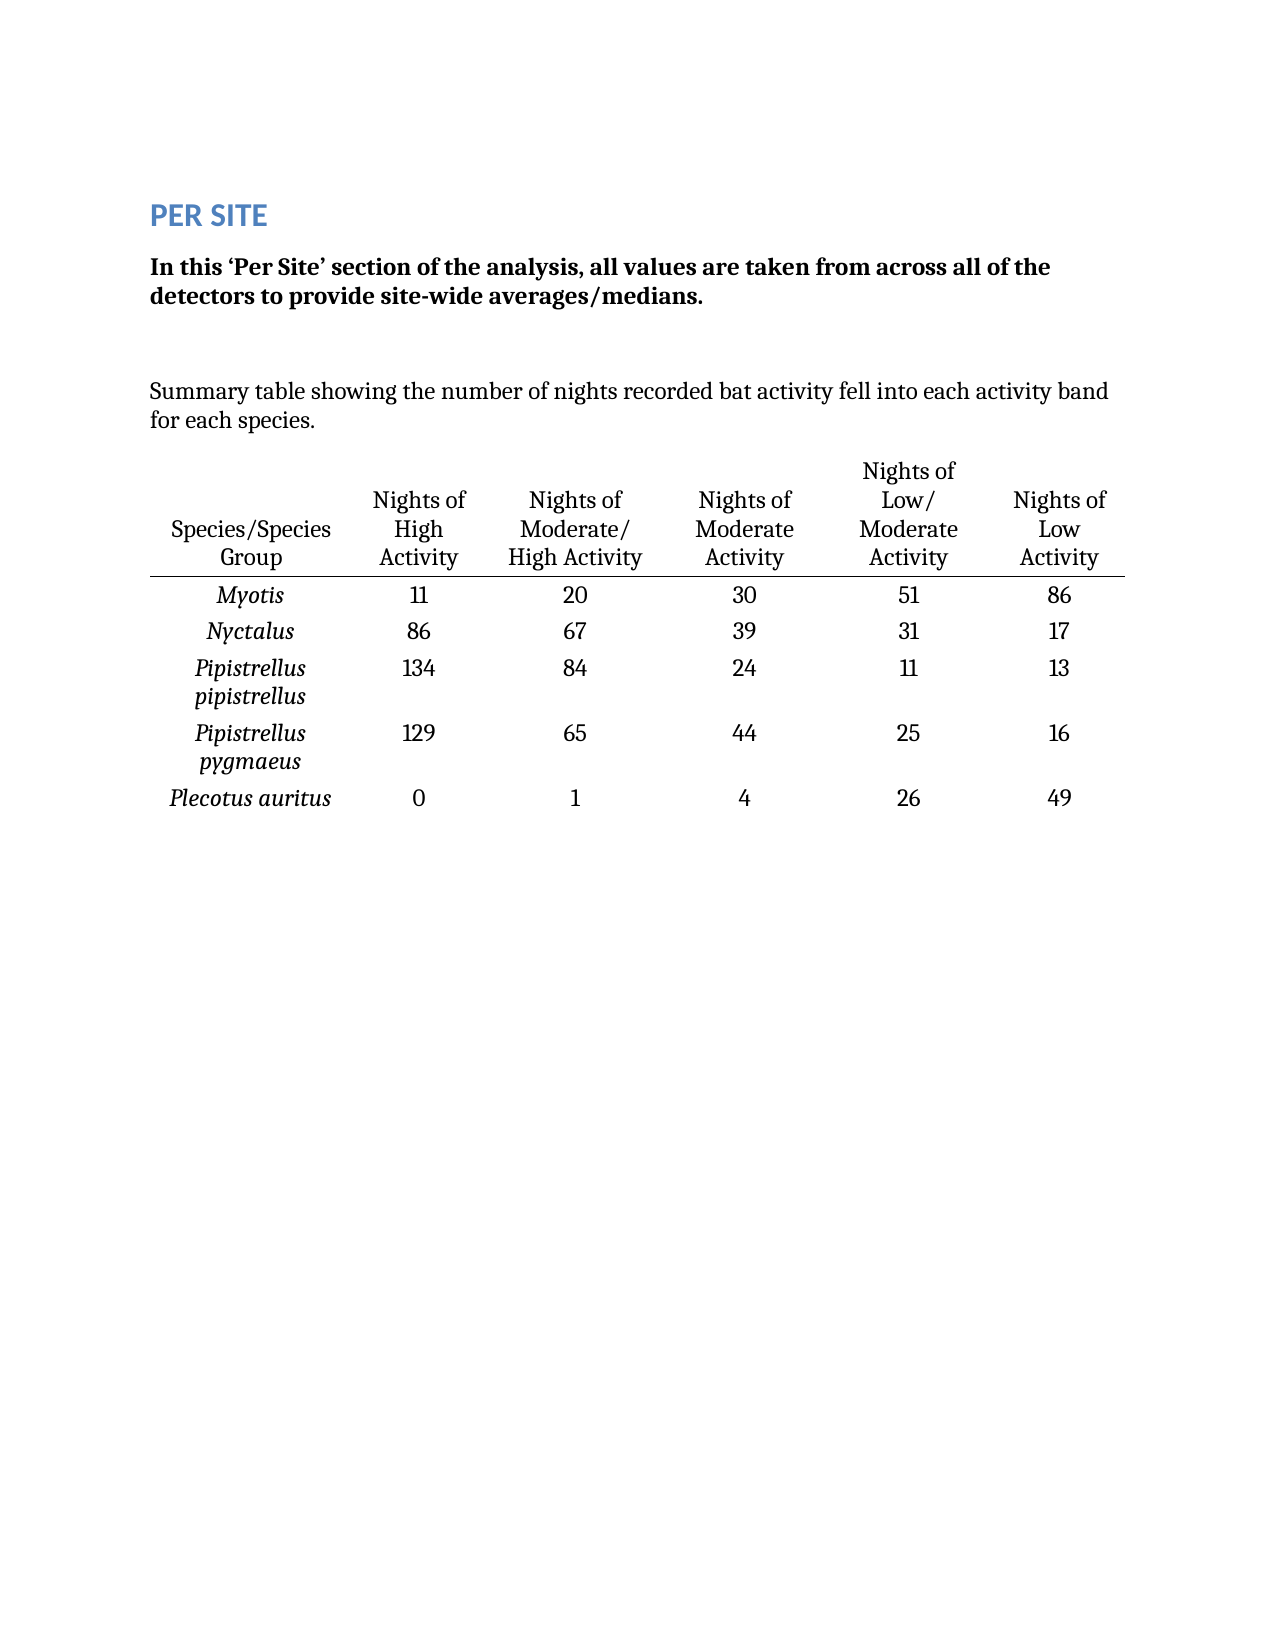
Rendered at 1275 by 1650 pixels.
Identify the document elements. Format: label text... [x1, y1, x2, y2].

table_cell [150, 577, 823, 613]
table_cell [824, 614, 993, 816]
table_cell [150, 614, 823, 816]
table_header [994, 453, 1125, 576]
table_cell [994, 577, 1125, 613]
text Summary table showing the number of nights recorded bat activity fell into each activity band for each species. [150, 377, 1125, 434]
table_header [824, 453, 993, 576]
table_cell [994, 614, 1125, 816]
text In this ‘Per Site’ section of the analysis, all values are taken from across all of the detectors to provide site-wide averages/medians. [150, 253, 1125, 311]
subtitle PER SITE [150, 194, 1125, 234]
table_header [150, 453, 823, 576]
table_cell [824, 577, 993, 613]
